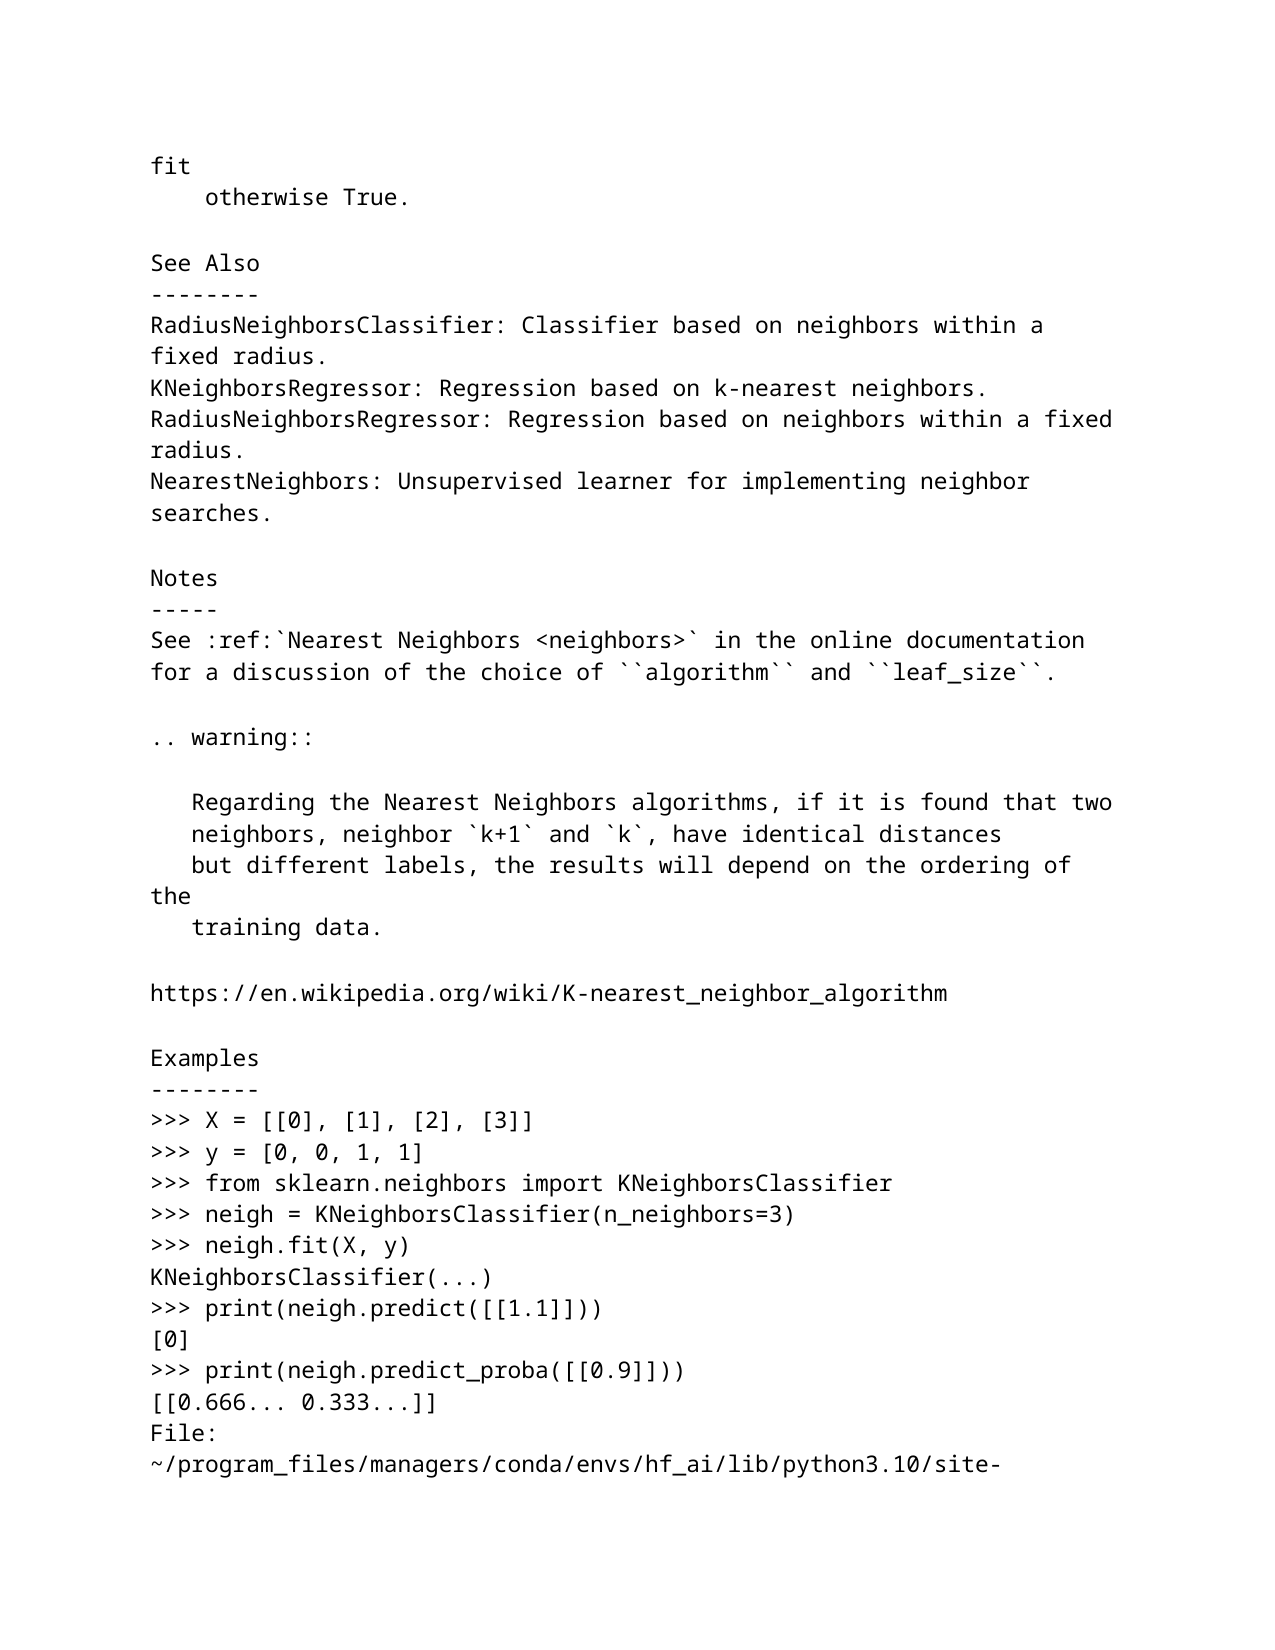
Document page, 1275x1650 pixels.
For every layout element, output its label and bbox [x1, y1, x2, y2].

text [150, 150, 1125, 1479]
